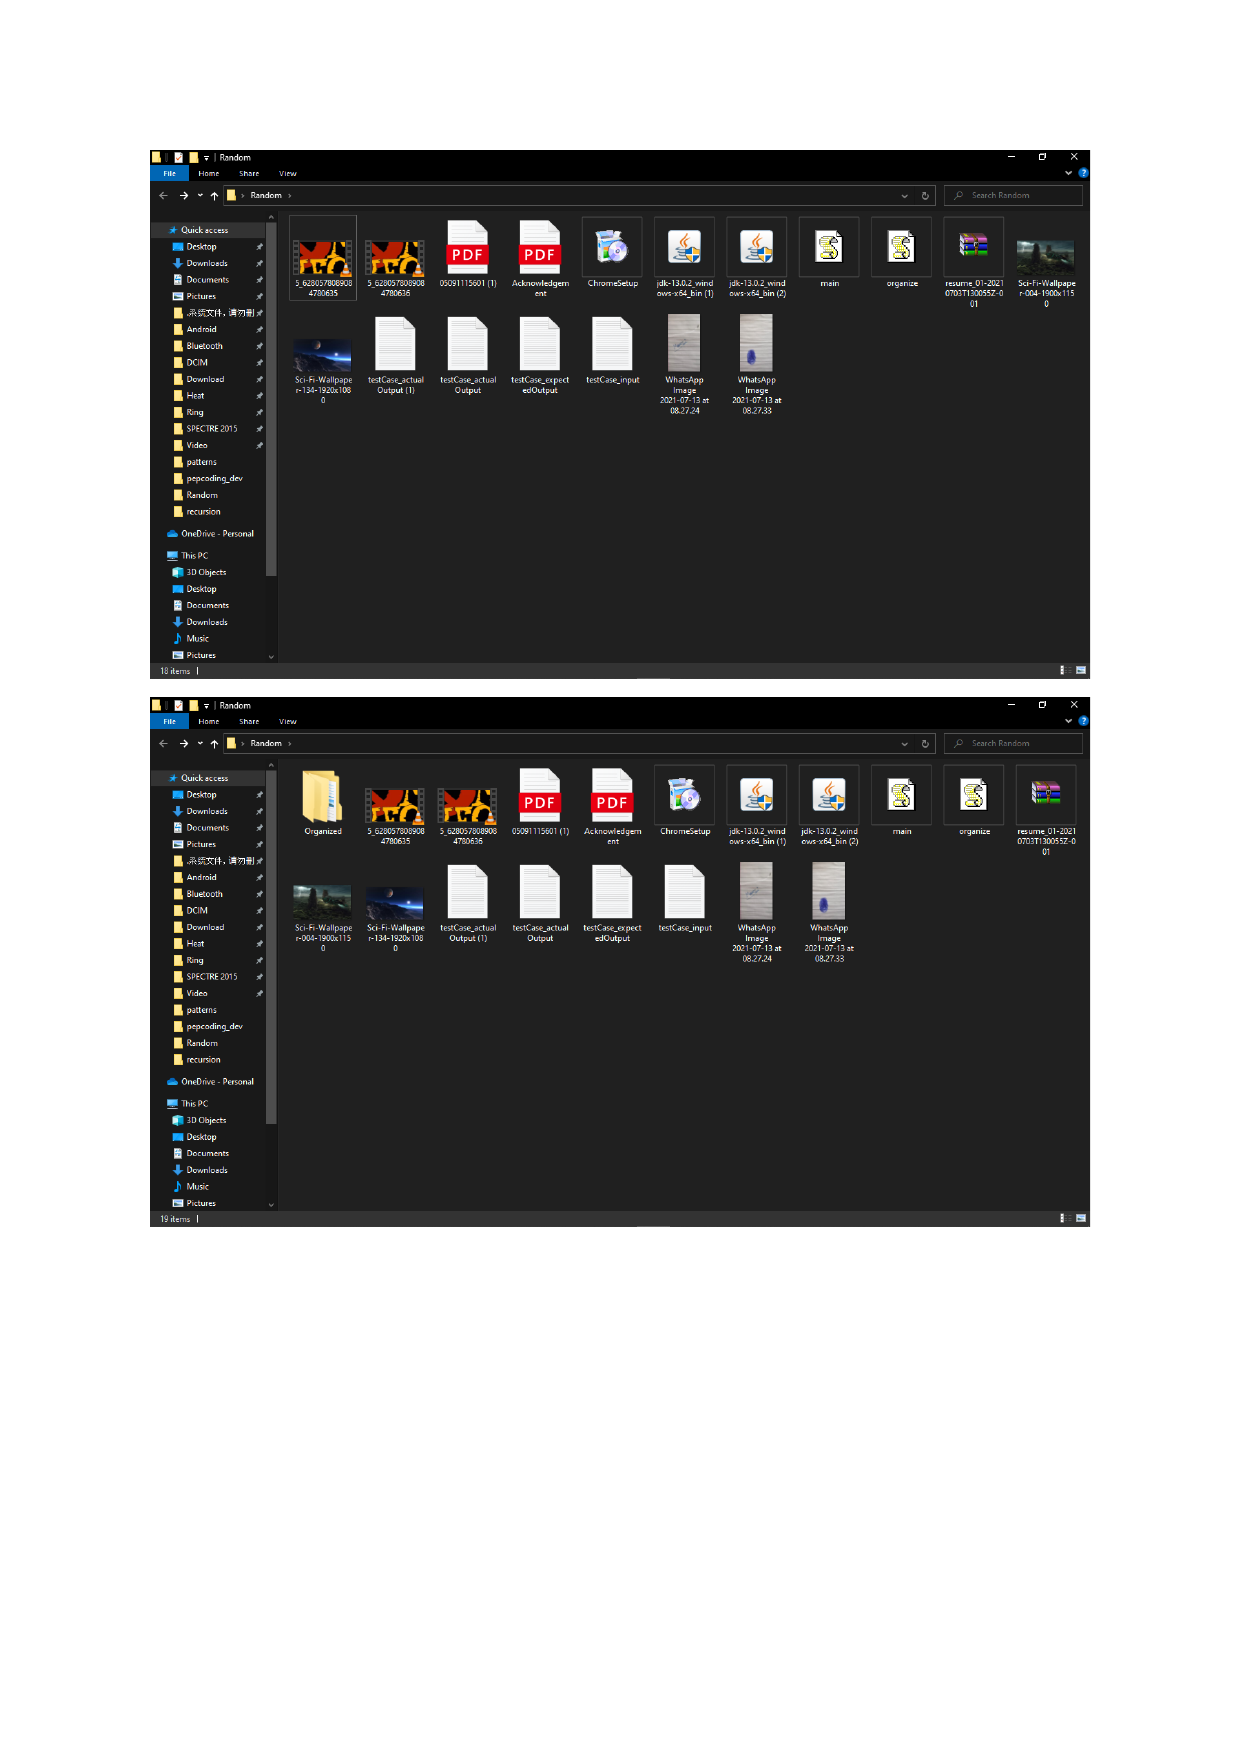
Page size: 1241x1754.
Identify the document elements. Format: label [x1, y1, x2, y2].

picture [150, 697, 1091, 1227]
picture [150, 150, 1091, 679]
